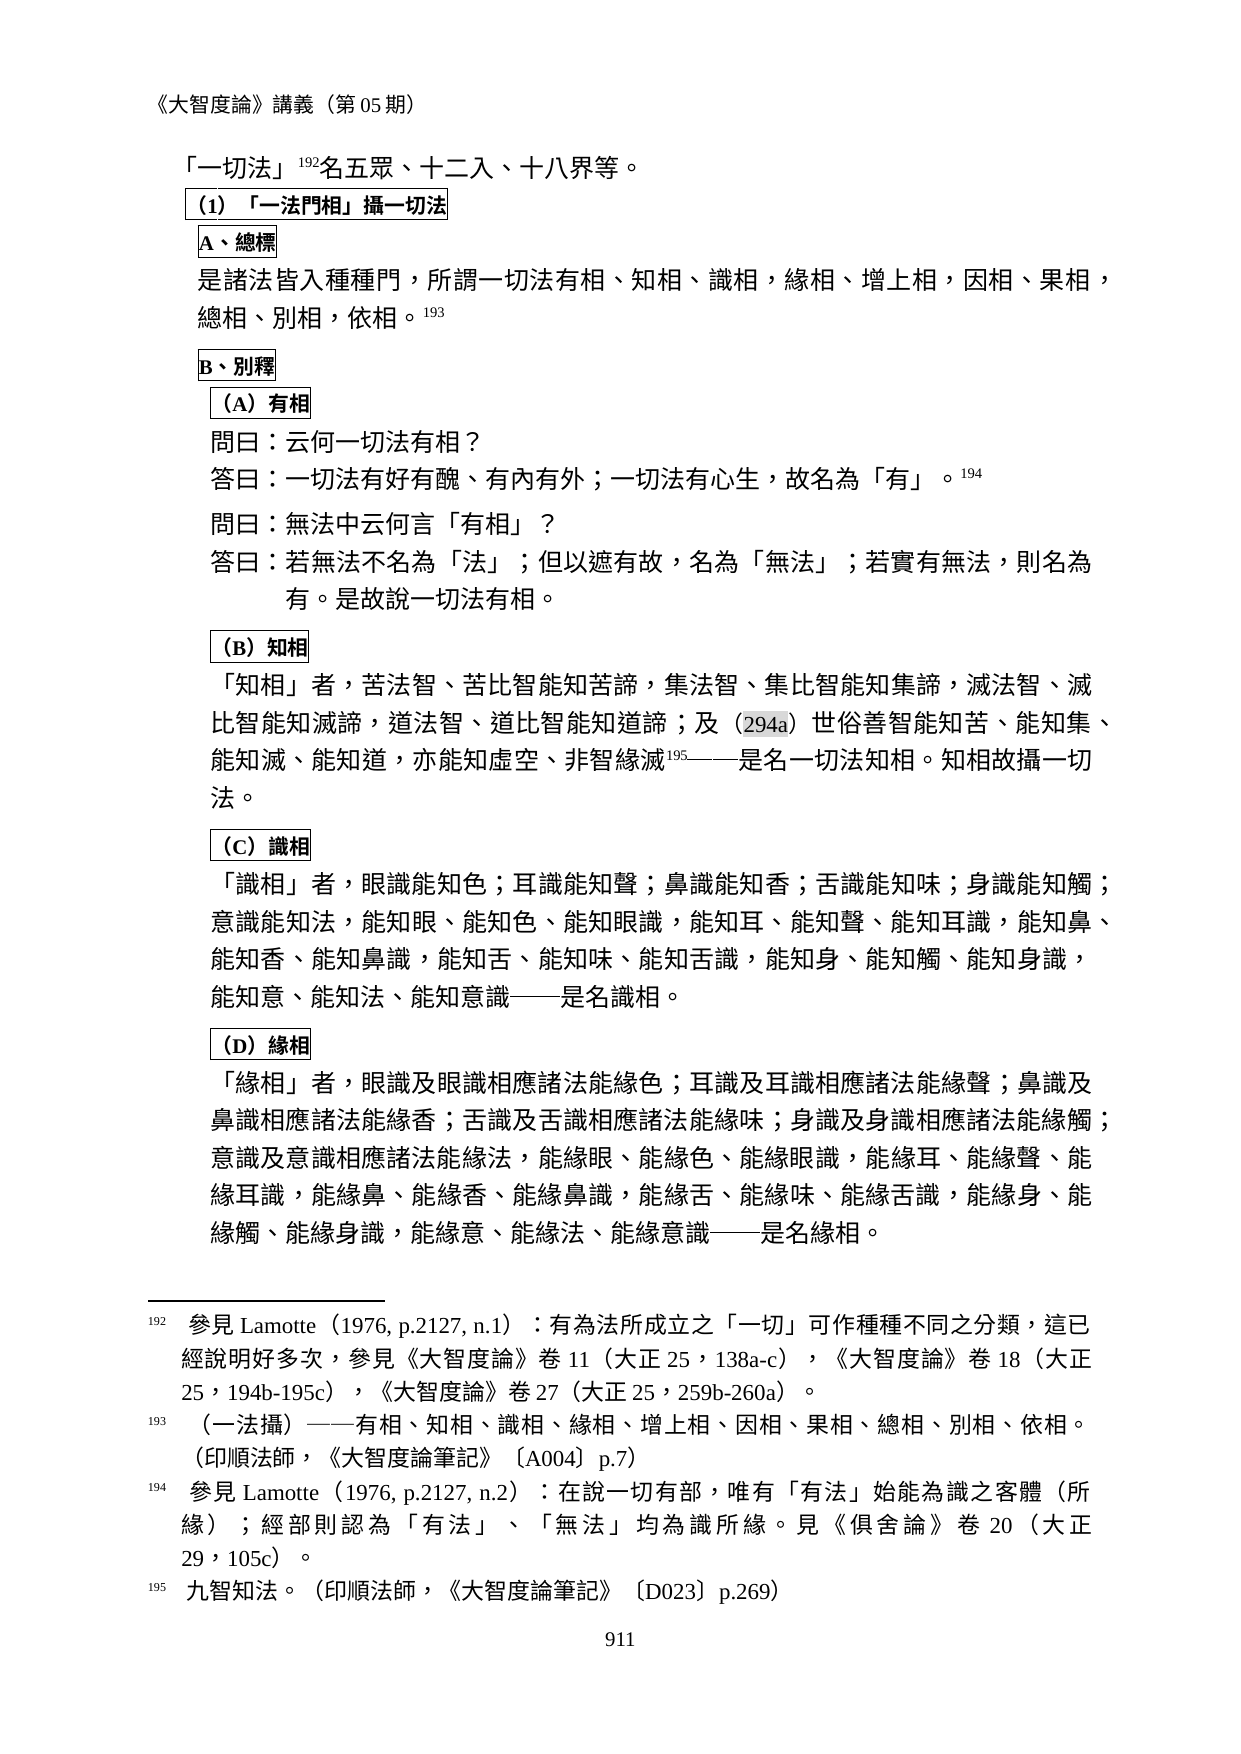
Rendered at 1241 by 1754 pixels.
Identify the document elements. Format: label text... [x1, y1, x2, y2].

text 「緣相」者，眼識及眼識相應諸法能緣色；耳識及耳識相應諸法能緣聲；鼻識及鼻識相應諸法能緣香；舌識及舌識相應諸法能緣味；身識及身識相應諸法能緣觸；意識及意識相應諸法能緣法，能緣眼、能緣色、能緣眼識，能緣耳、能緣聲、能緣耳識，能緣鼻、能緣香、能緣鼻識，能緣舌、能緣味、能緣舌識，能緣身、能緣觸、能緣身識，能緣意、能緣法、能緣意識──是名緣相。 [210, 1063, 1092, 1250]
text 是諸法皆入種種門，所謂一切法有相、知相、識相，緣相、增上相，因相、果相，總相、別相，依相。 [198, 260, 1092, 335]
text （C）識相 [210, 826, 1092, 864]
text 「一切法」名五眾、十二入、十八界等。 [173, 148, 1092, 185]
text 答曰：若無法不名為「法」；但以遮有故，名為「無法」；若實有無法，則名為有。是故說一切法有相。 [210, 541, 1092, 616]
text （A）有相 [210, 384, 1092, 421]
text （1）「一法門相」攝一切法 [185, 185, 1092, 223]
text （B）知相 [210, 628, 1092, 665]
text 「識相」者，眼識能知色；耳識能知聲；鼻識能知香；舌識能知味；身識能知觸；意識能知法，能知眼、能知色、能知眼識，能知耳、能知聲、能知耳識，能知鼻、能知香、能知鼻識，能知舌、能知味、能知舌識，能知身、能知觸、能知身識，能知意、能知法、能知意識──是名識相。 [210, 864, 1092, 1014]
text 問曰：云何一切法有相？ [210, 421, 1092, 459]
text 問曰：無法中云何言「有相」？ [210, 504, 1092, 541]
text A、總標 [198, 223, 1092, 260]
text （D）緣相 [210, 1025, 1092, 1063]
text B、別釋 [198, 346, 1092, 384]
text 答曰：一切法有好有醜、有內有外；一切法有心生，故名為「有」。 [210, 459, 1092, 496]
text 「知相」者，苦法智、苦比智能知苦諦，集法智、集比智能知集諦，滅法智、滅比智能知滅諦，道法智、道比智能知道諦；及（294a）世俗善智能知苦、能知集、能知滅、能知道，亦能知虛空、非智緣滅──是名一切法知相。知相故攝一切法。 [210, 665, 1092, 815]
